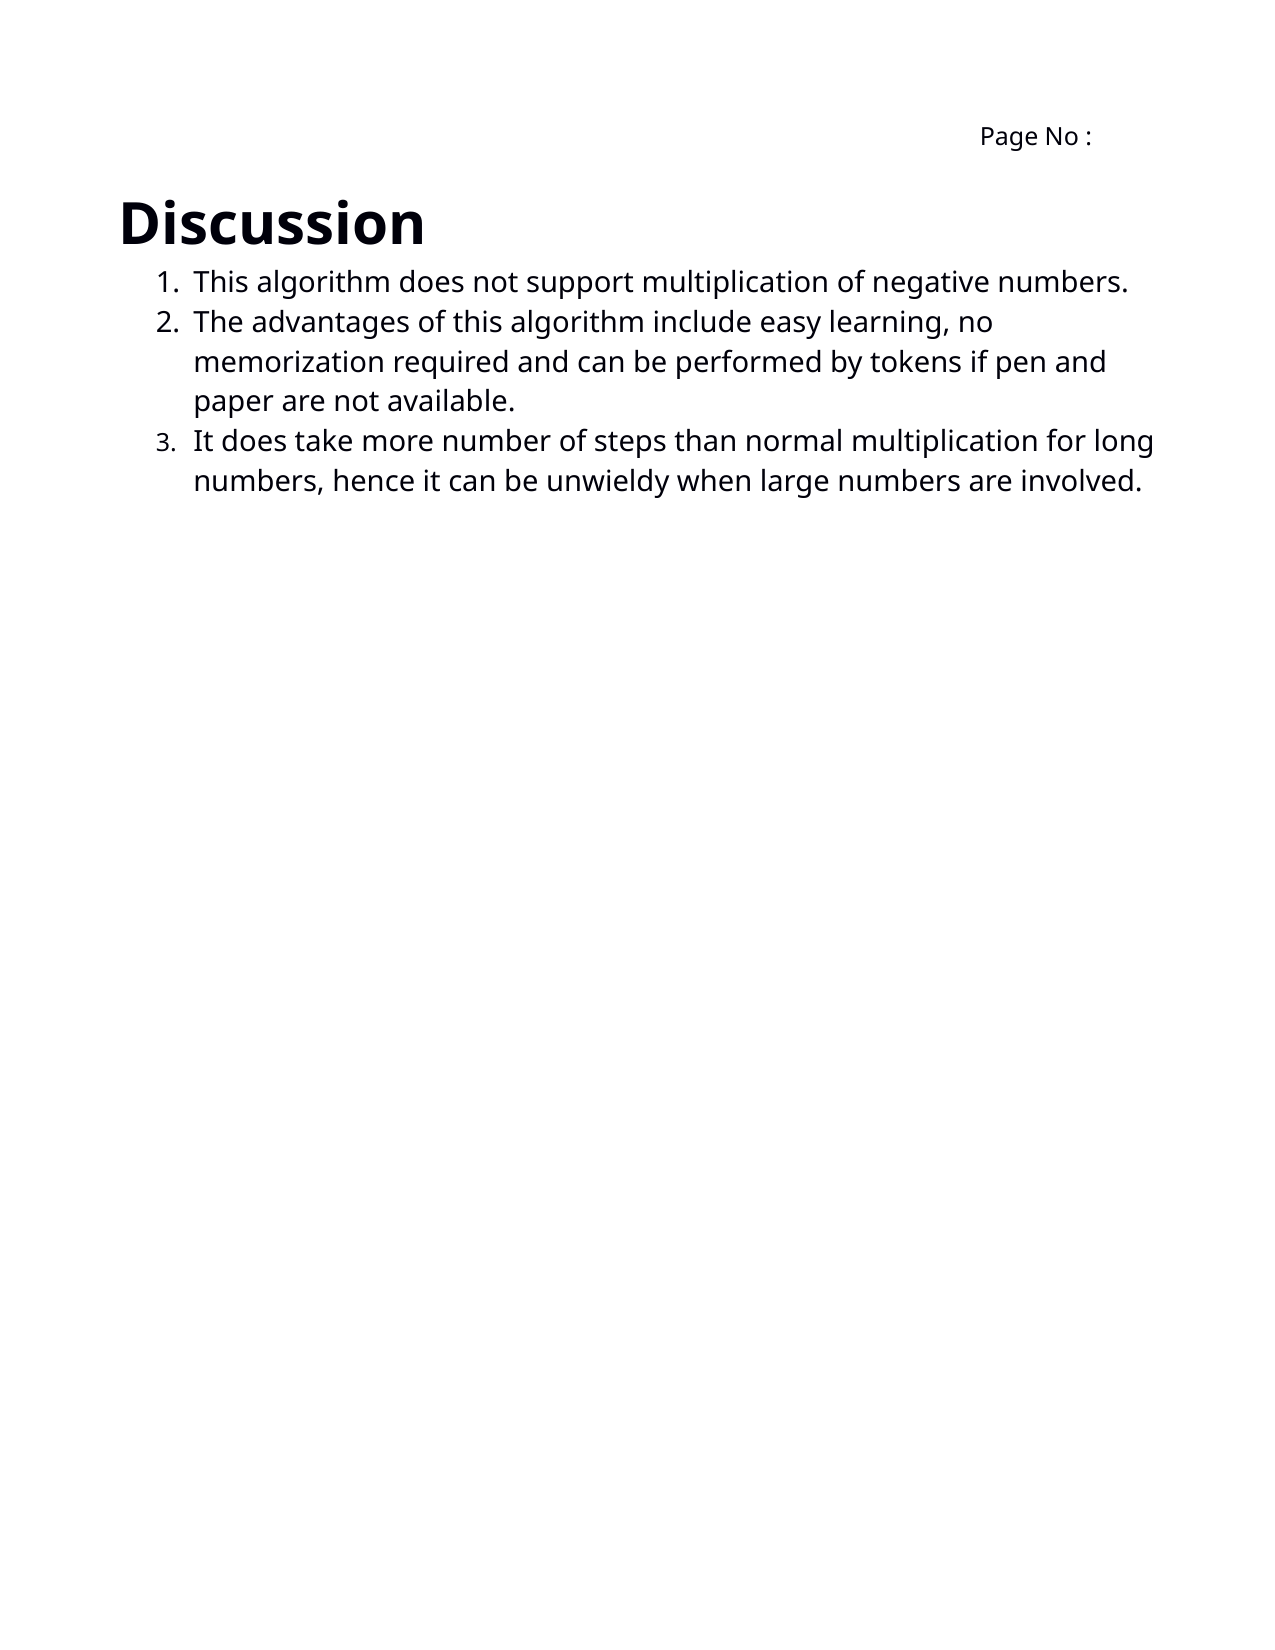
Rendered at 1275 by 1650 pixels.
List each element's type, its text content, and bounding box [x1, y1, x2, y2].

list This algorithm does not support multiplication of negative numbers. [156, 262, 1157, 301]
text Discussion [118, 182, 1157, 262]
list It does take more number of steps than normal multiplication for long numbers, hence it can be unwieldy when large numbers are involved. [156, 420, 1157, 500]
list The advantages of this algorithm include easy learning, no memorization required and can be performed by tokens if pen and paper are not available. [156, 301, 1157, 420]
